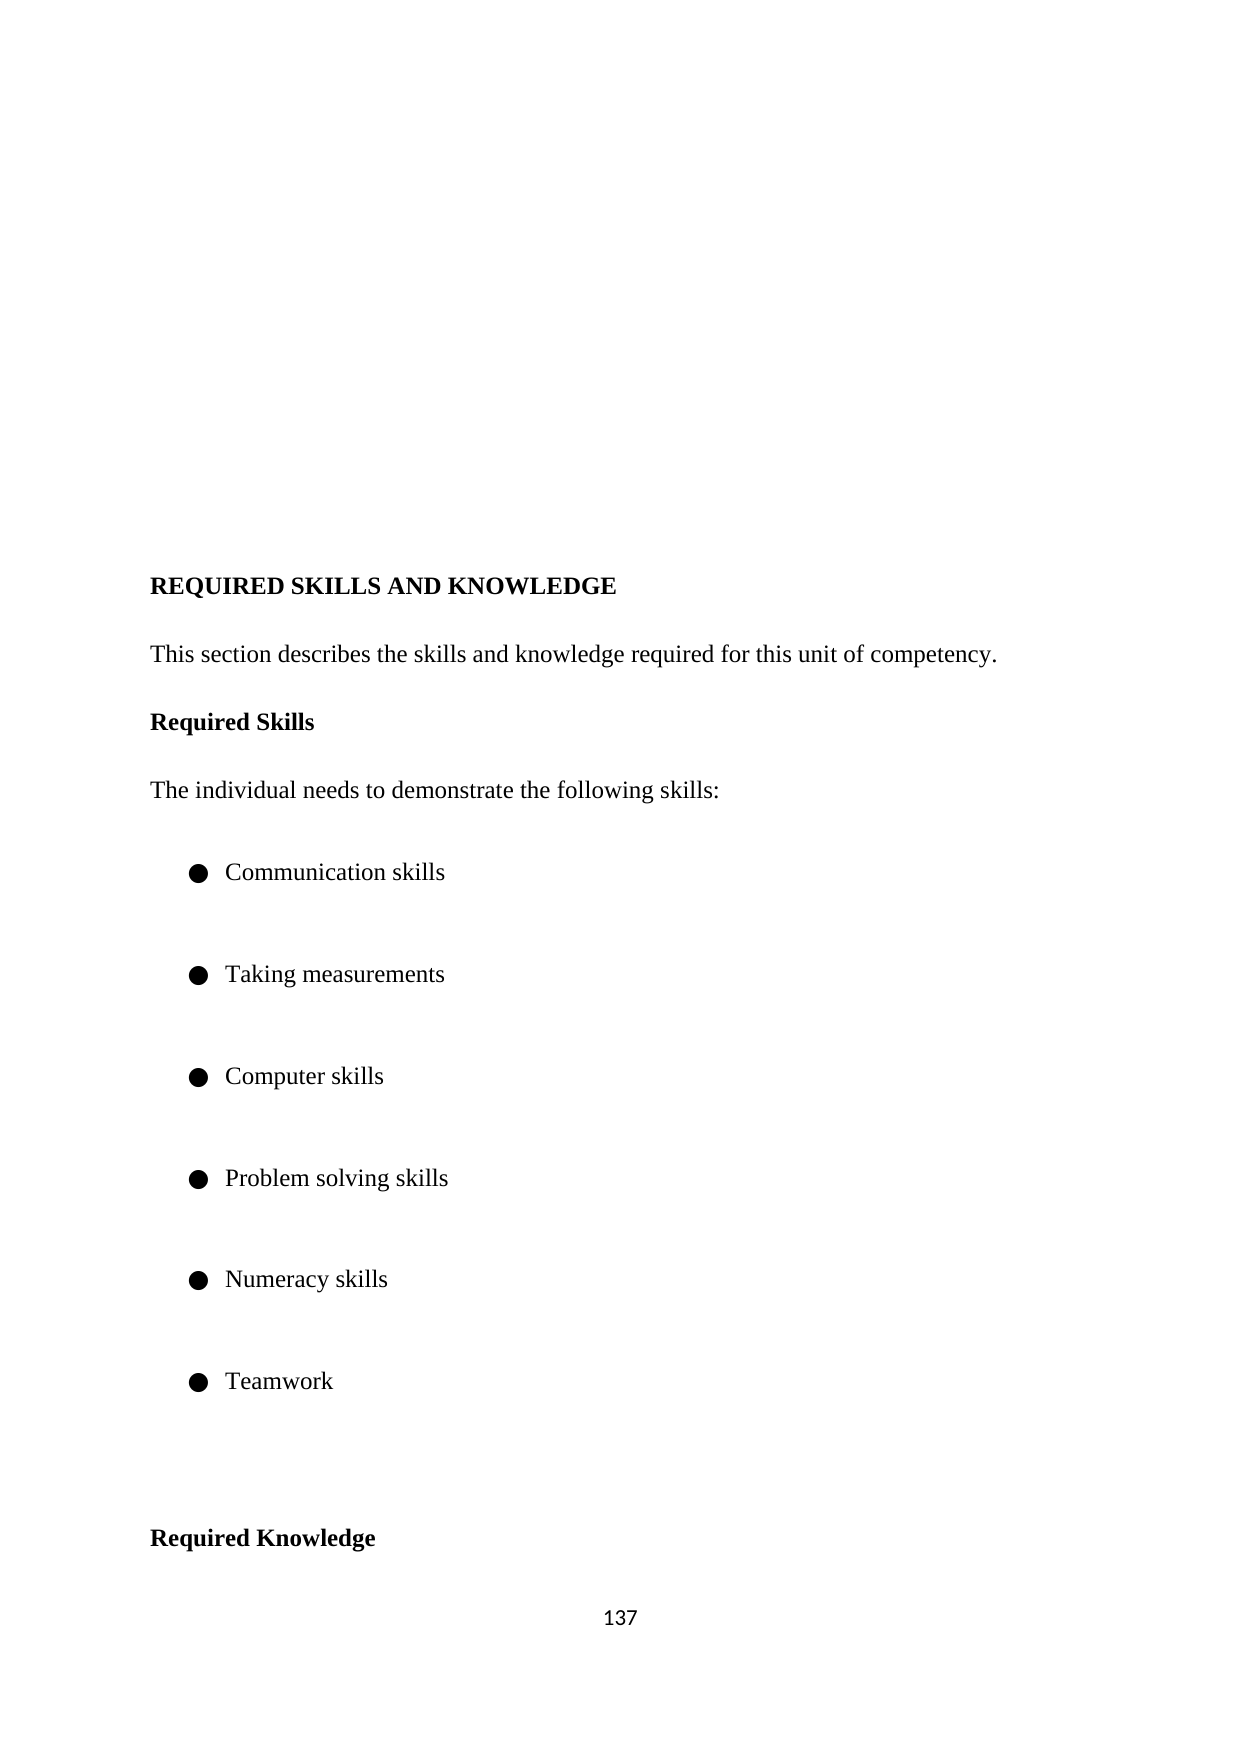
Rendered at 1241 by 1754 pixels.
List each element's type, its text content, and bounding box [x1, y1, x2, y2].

list Problem solving skills [187, 1149, 1090, 1200]
text REQUIRED SKILLS AND KNOWLEDGE [150, 571, 1090, 600]
text The individual needs to demonstrate the following skills: [150, 775, 1090, 804]
text This section describes the skills and knowledge required for this unit of competency. [150, 639, 1090, 668]
text Required Knowledge [150, 1523, 1090, 1552]
list Numeracy skills [187, 1251, 1090, 1302]
list Communication skills [187, 843, 1090, 895]
list Computer skills [187, 1047, 1090, 1098]
list Taking measurements [187, 945, 1090, 997]
text Required Skills [150, 707, 1090, 736]
list Teamwork [187, 1353, 1090, 1404]
